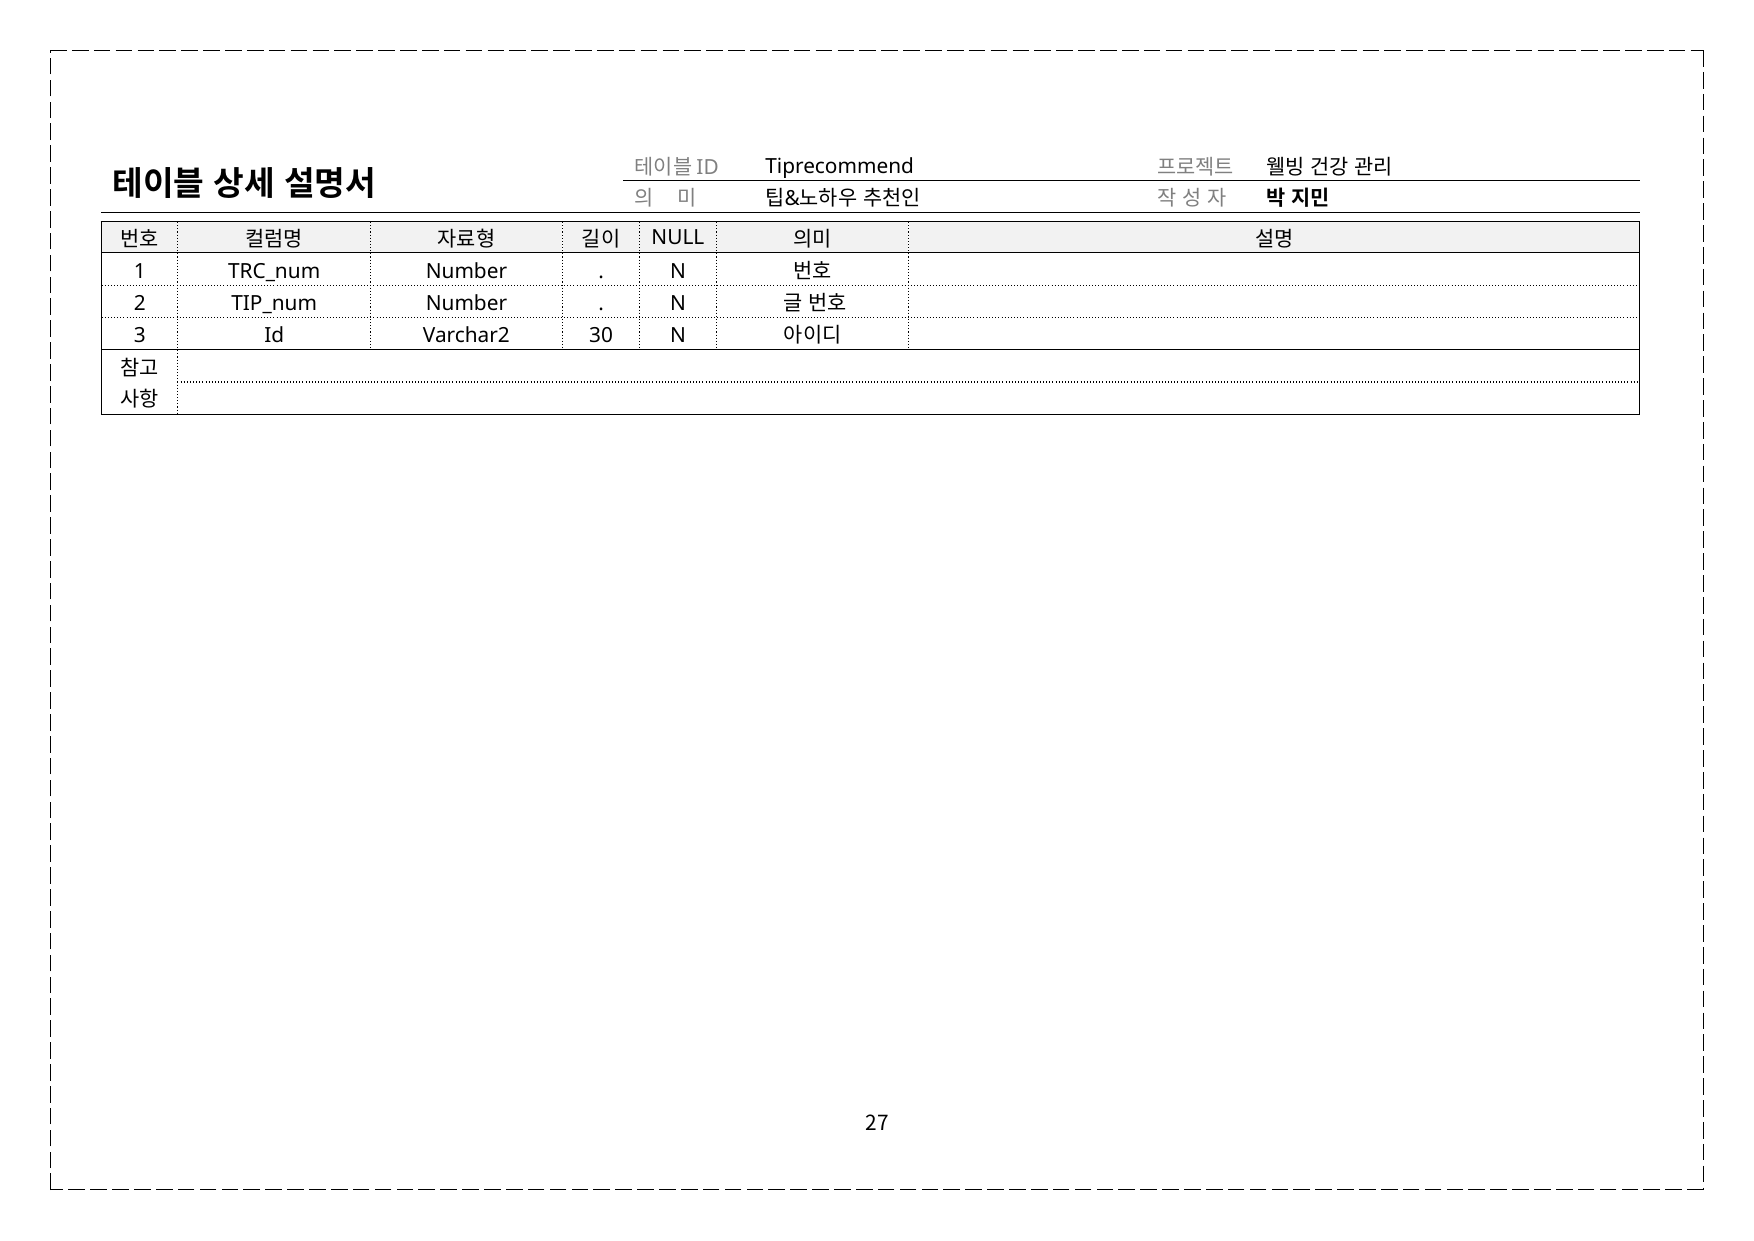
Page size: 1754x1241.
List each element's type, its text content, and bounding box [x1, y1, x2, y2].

table_cell TIP_num [178, 285, 370, 317]
table_header 테이블ID [623, 150, 754, 180]
table_cell [178, 381, 1639, 414]
table_cell N [639, 253, 716, 284]
table_header 자료형 [370, 222, 562, 252]
table_cell Varchar2 [370, 317, 562, 349]
table_cell . [563, 253, 639, 284]
table_cell [909, 317, 1639, 349]
table_cell [909, 253, 1639, 284]
table_header 프로젝트 [1146, 150, 1254, 180]
table_cell Id [178, 317, 370, 349]
table_header 웰빙 건강 관리 [1255, 150, 1640, 180]
table_cell 1 [102, 253, 178, 284]
table_cell 작 성 자 [1146, 181, 1254, 212]
table_cell Number [370, 253, 562, 284]
table_cell 글 번호 [716, 285, 908, 317]
table_cell 아이디 [716, 317, 908, 349]
table_cell 박 지민 [1255, 181, 1640, 212]
table_cell 참고 사항 [102, 350, 178, 414]
table_cell 의 미 [623, 181, 754, 212]
table_header 설명 [909, 222, 1639, 252]
table_cell . [563, 285, 639, 317]
table_header 테이블 상세 설명서 [101, 150, 623, 212]
table_header 의미 [716, 222, 908, 252]
table_cell [178, 350, 1639, 381]
table_cell N [639, 285, 716, 317]
table_cell 30 [563, 317, 639, 349]
table_cell 3 [102, 317, 178, 349]
table_cell Number [370, 285, 562, 317]
table_cell 팁&노하우 추천인 [754, 181, 1146, 212]
table_cell 번호 [716, 253, 908, 284]
table_cell [909, 285, 1639, 317]
table_header 컬럼명 [178, 222, 370, 252]
table_header Tiprecommend [754, 150, 1146, 180]
table_cell N [639, 317, 716, 349]
table_header 번호 [102, 222, 178, 252]
table_cell 2 [102, 285, 178, 317]
table_header 길이 [563, 222, 639, 252]
table_header NULL [639, 222, 716, 252]
table_cell TRC_num [178, 253, 370, 284]
